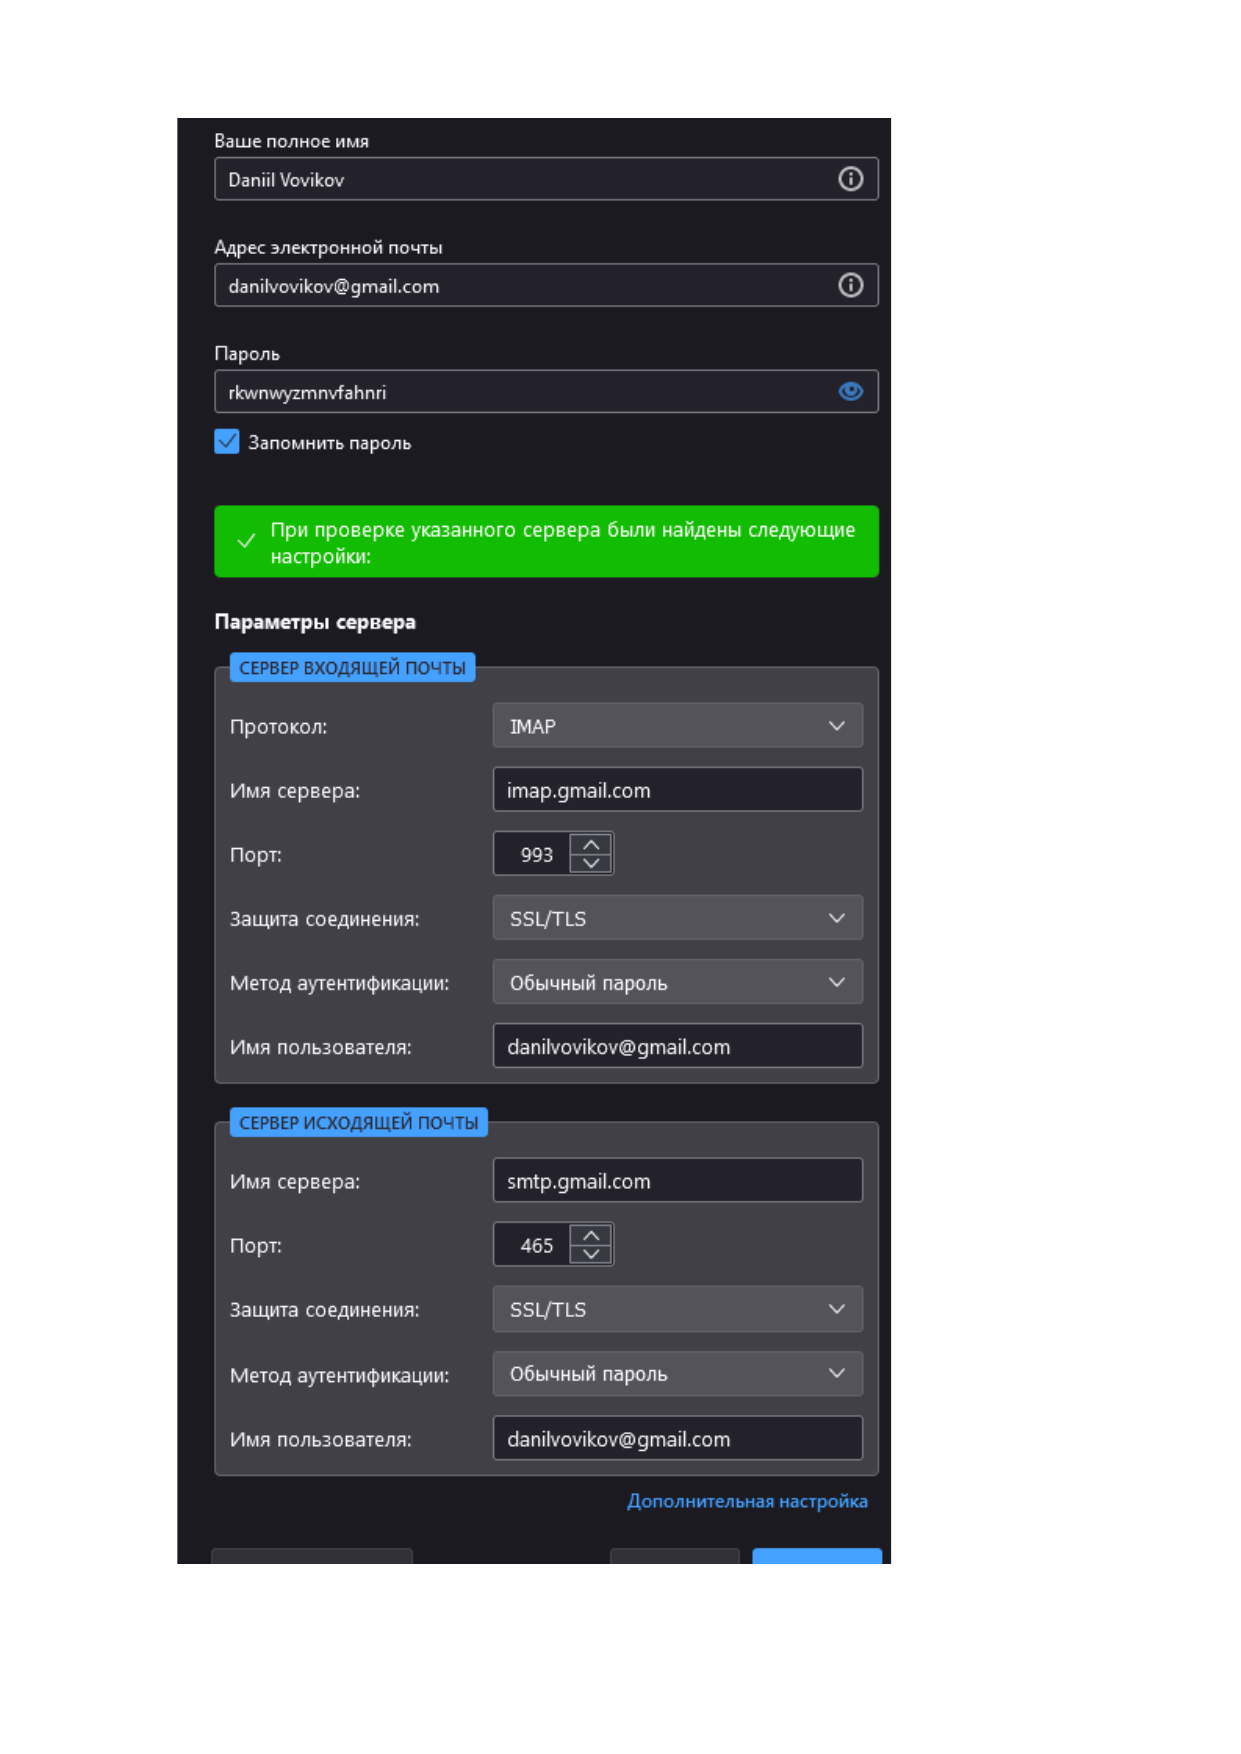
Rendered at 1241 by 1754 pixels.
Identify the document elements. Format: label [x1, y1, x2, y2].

picture [177, 118, 892, 1564]
